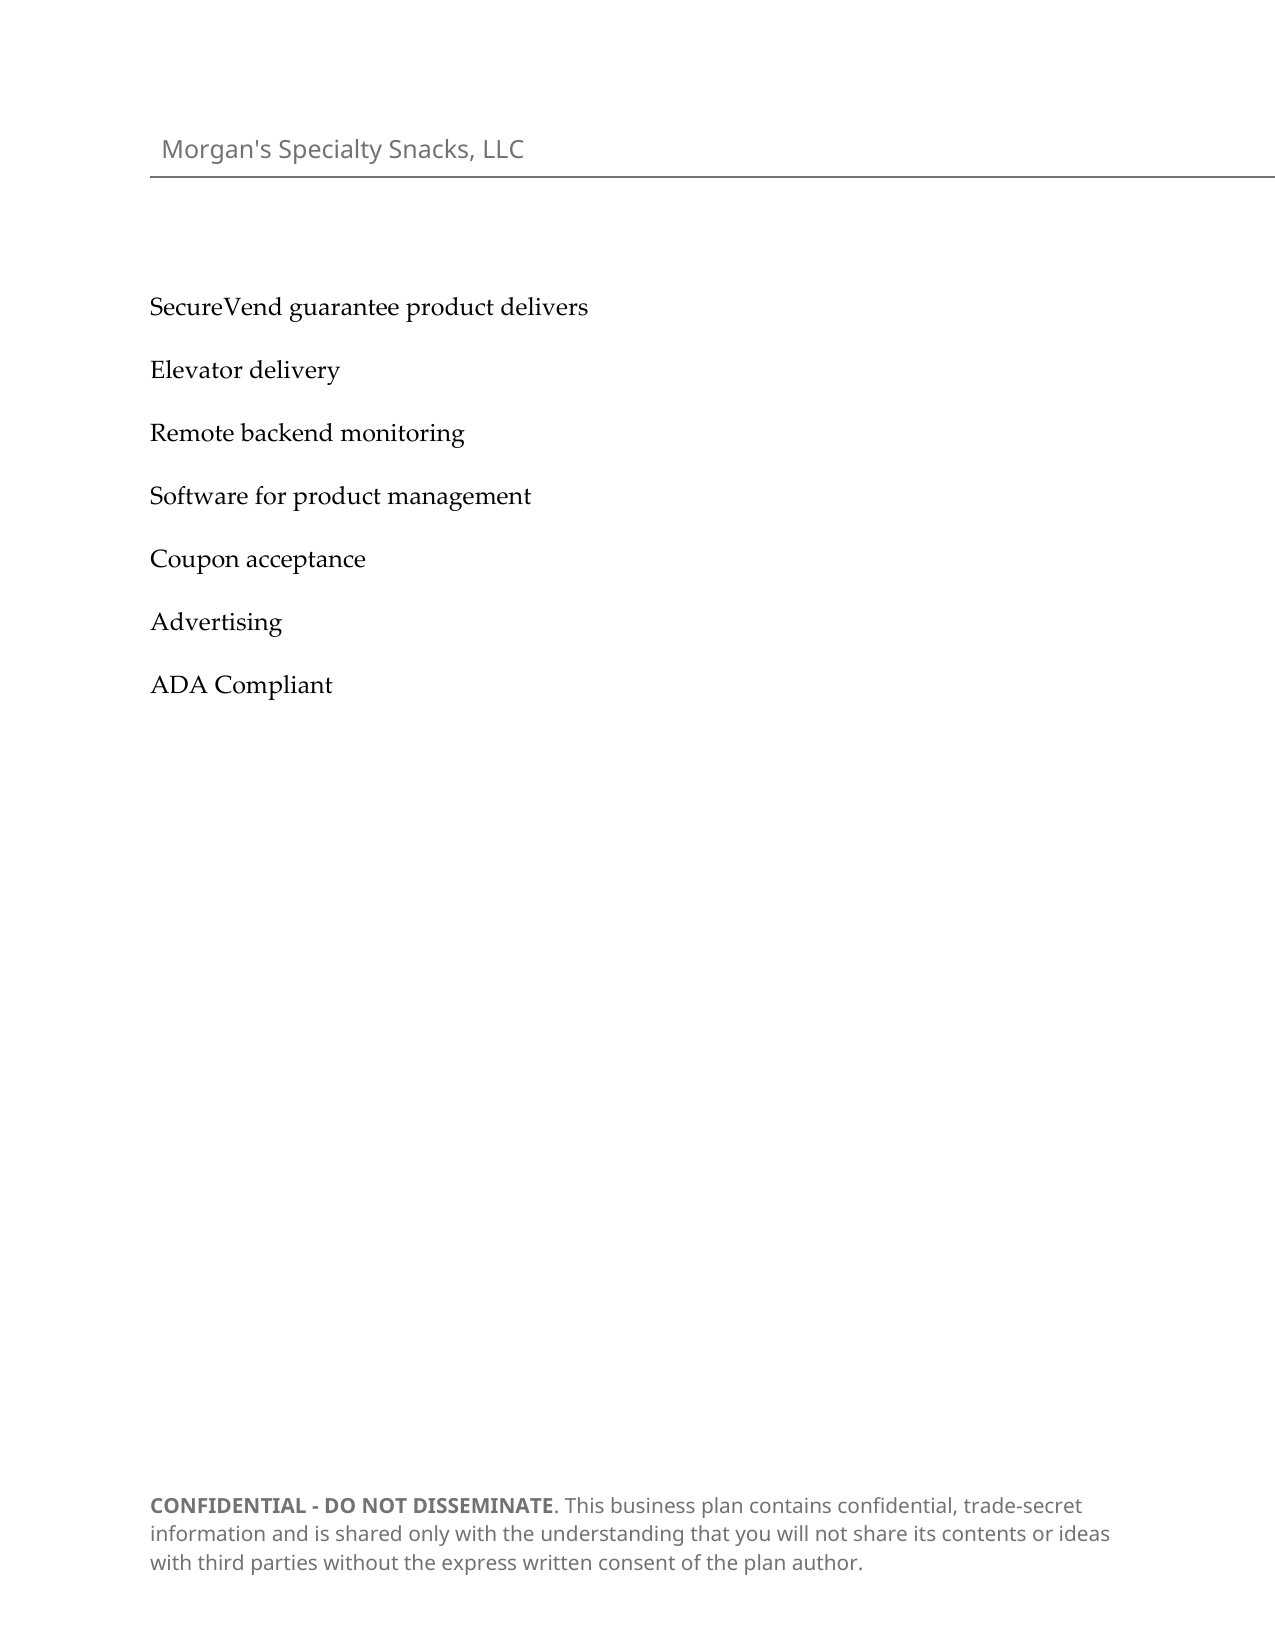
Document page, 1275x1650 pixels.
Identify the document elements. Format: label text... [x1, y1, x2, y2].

text ADA Compliant [150, 667, 1125, 700]
text Software for product management [150, 478, 1125, 512]
text Advertising [150, 604, 1125, 637]
text SecureVend guarantee product delivers [150, 289, 1125, 323]
text Remote backend monitoring [150, 415, 1125, 449]
text Elevator delivery [150, 352, 1125, 386]
text Coupon acceptance [150, 541, 1125, 574]
